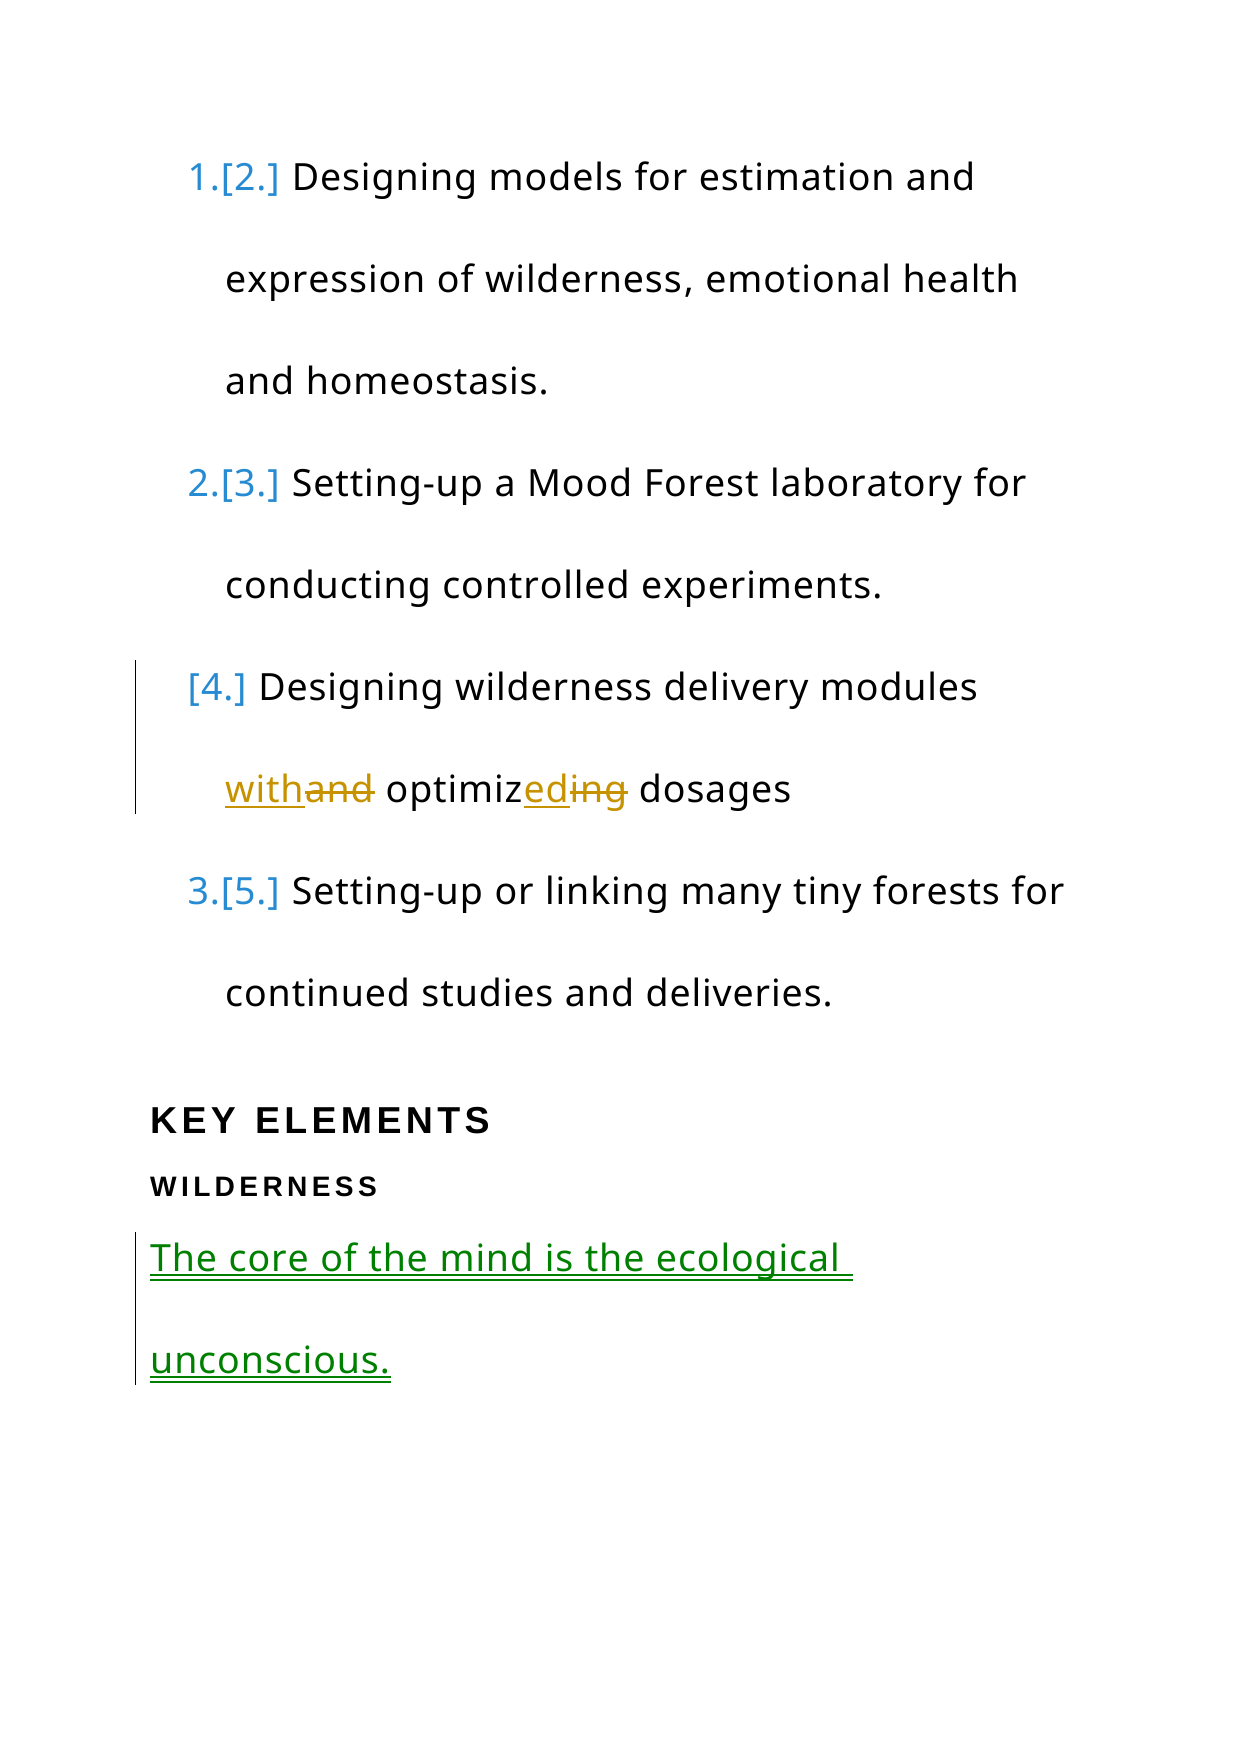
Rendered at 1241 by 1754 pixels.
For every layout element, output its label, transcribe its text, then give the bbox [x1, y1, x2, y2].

list Designing models for estimation and expression of wilderness, emotional health and homeostasis. [187, 150, 1090, 405]
subtitle Wilderness [150, 1170, 1090, 1203]
list Setting-up or linking many tiny forests for continued studies and deliveries. [187, 864, 1090, 1018]
list Designing wilderness delivery modules optimiz dosages [187, 660, 1090, 813]
list Setting-up a Mood Forest laboratory for conducting controlled experiments. [187, 456, 1090, 609]
subtitle Key Elements [150, 1098, 1090, 1141]
